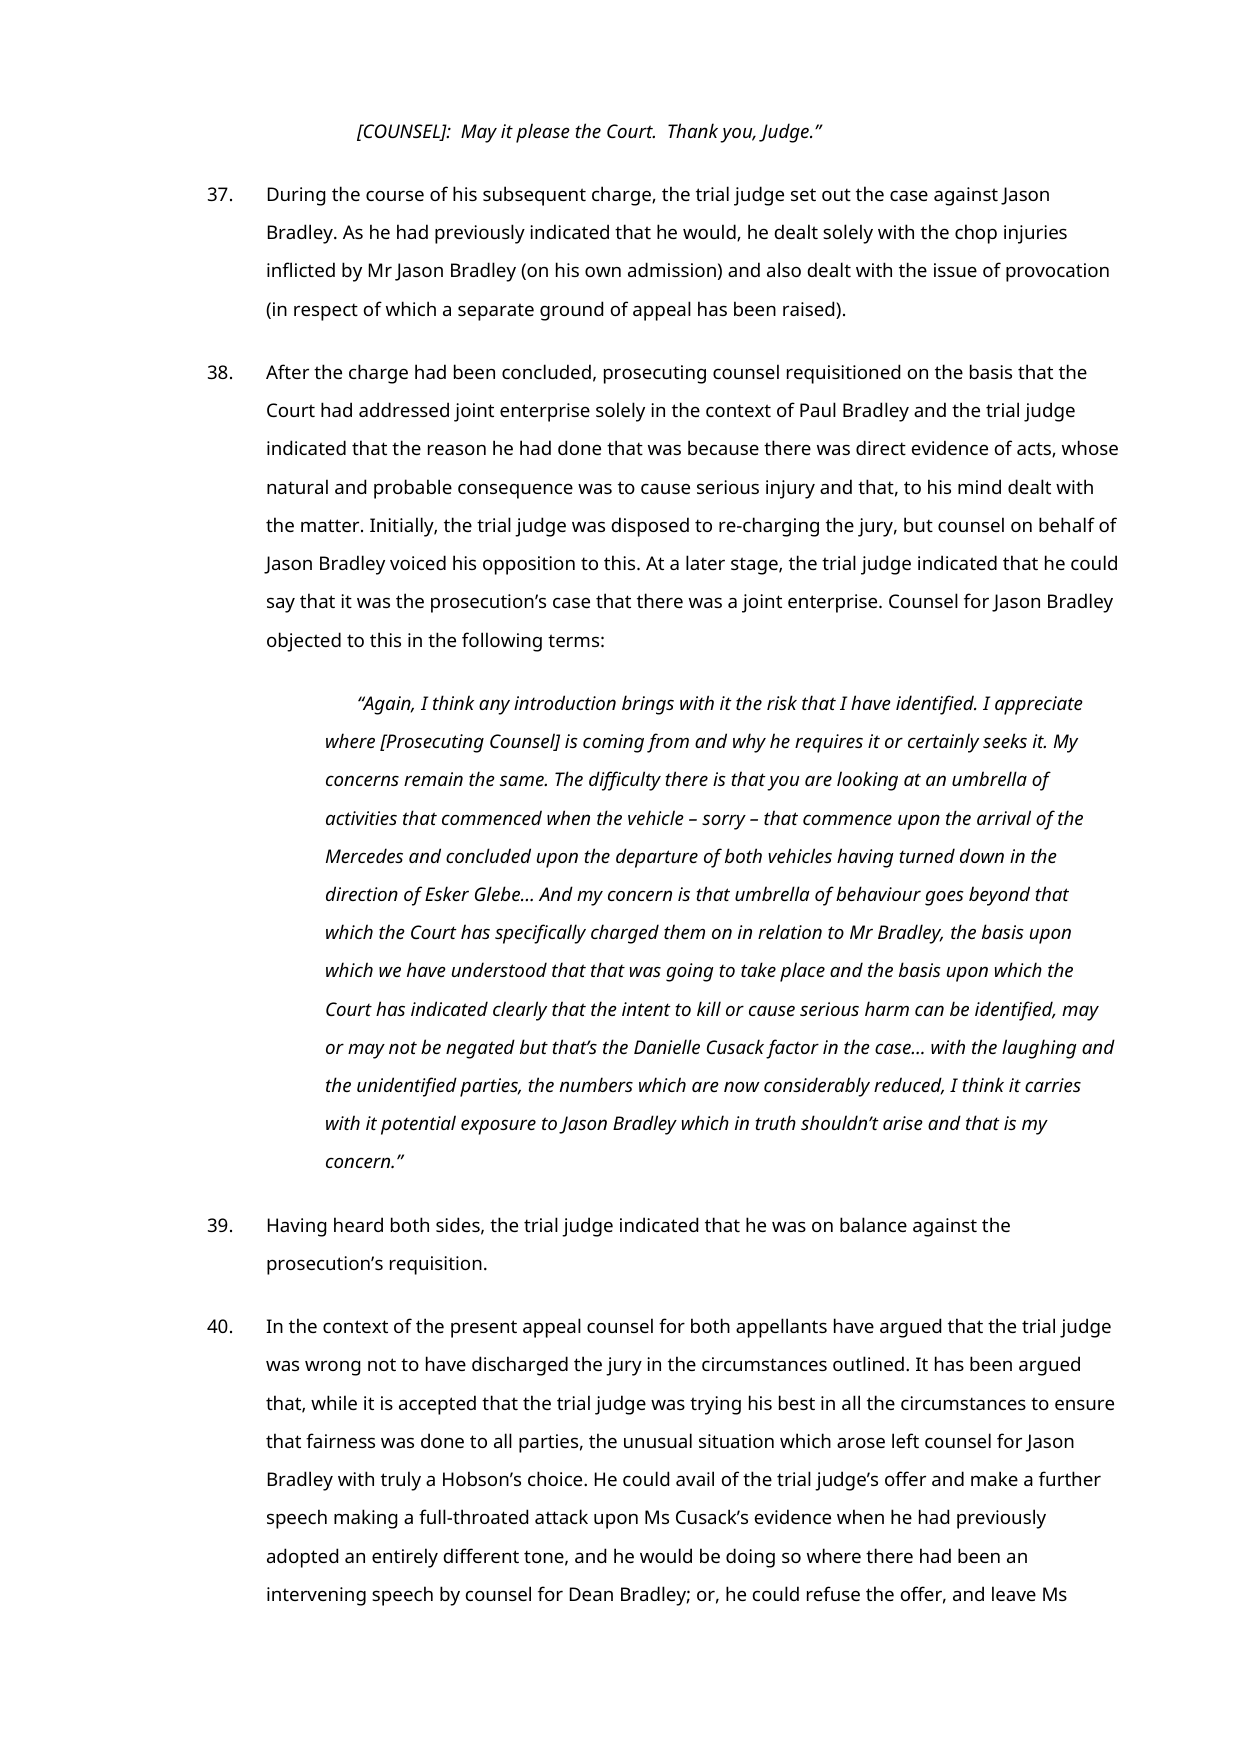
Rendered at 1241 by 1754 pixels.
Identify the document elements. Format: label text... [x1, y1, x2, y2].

text “Again, I think any introduction brings with it the risk that I have identified. I appreciate where [Prosecuting Counsel] is coming from and why he requires it or certainly seeks it. My concerns remain the same. The difficulty there is that you are looking at an umbrella of activities that commenced when the vehicle – sorry – that commence upon the arrival of the Mercedes and concluded upon the departure of both vehicles having turned down in the direction of Esker Glebe… And my concern is that umbrella of behaviour goes beyond that which the Court has specifically charged them on in relation to Mr Bradley, the basis upon which we have understood that that was going to take place and the basis upon which the Court has indicated clearly that the intent to kill or cause serious harm can be identified, may or may not be negated but that’s the Danielle Cusack factor in the case… with the laughing and the unidentified parties, the numbers which are now considerably reduced, I think it carries with it potential exposure to Jason Bradley which in truth shouldn’t arise and that is my concern.” [266, 690, 1122, 1174]
text 38. After the charge had been concluded, prosecuting counsel requisitioned on the basis that the Court had addressed joint enterprise solely in the context of Paul Bradley and the trial judge indicated that the reason he had done that was because there was direct evidence of acts, whose natural and probable consequence was to cause serious injury and that, to his mind dealt with the matter. Initially, the trial judge was disposed to re-charging the jury, but counsel on behalf of Jason Bradley voiced his opposition to this. At a later stage, the trial judge indicated that he could say that it was the prosecution’s case that there was a joint enterprise. Counsel for Jason Bradley objected to this in the following terms: [207, 359, 1122, 652]
text 37. During the course of his subsequent charge, the trial judge set out the case against Jason Bradley. As he had previously indicated that he would, he dealt solely with the chop injuries inflicted by Mr Jason Bradley (on his own admission) and also dealt with the issue of provocation (in respect of which a separate ground of appeal has been raised). [207, 181, 1122, 322]
text 39. Having heard both sides, the trial judge indicated that he was on balance against the prosecution’s requisition. [207, 1212, 1122, 1276]
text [207, 1313, 1122, 1607]
text [COUNSEL]: May it please the Court. Thank you, Judge.” [266, 118, 1122, 144]
